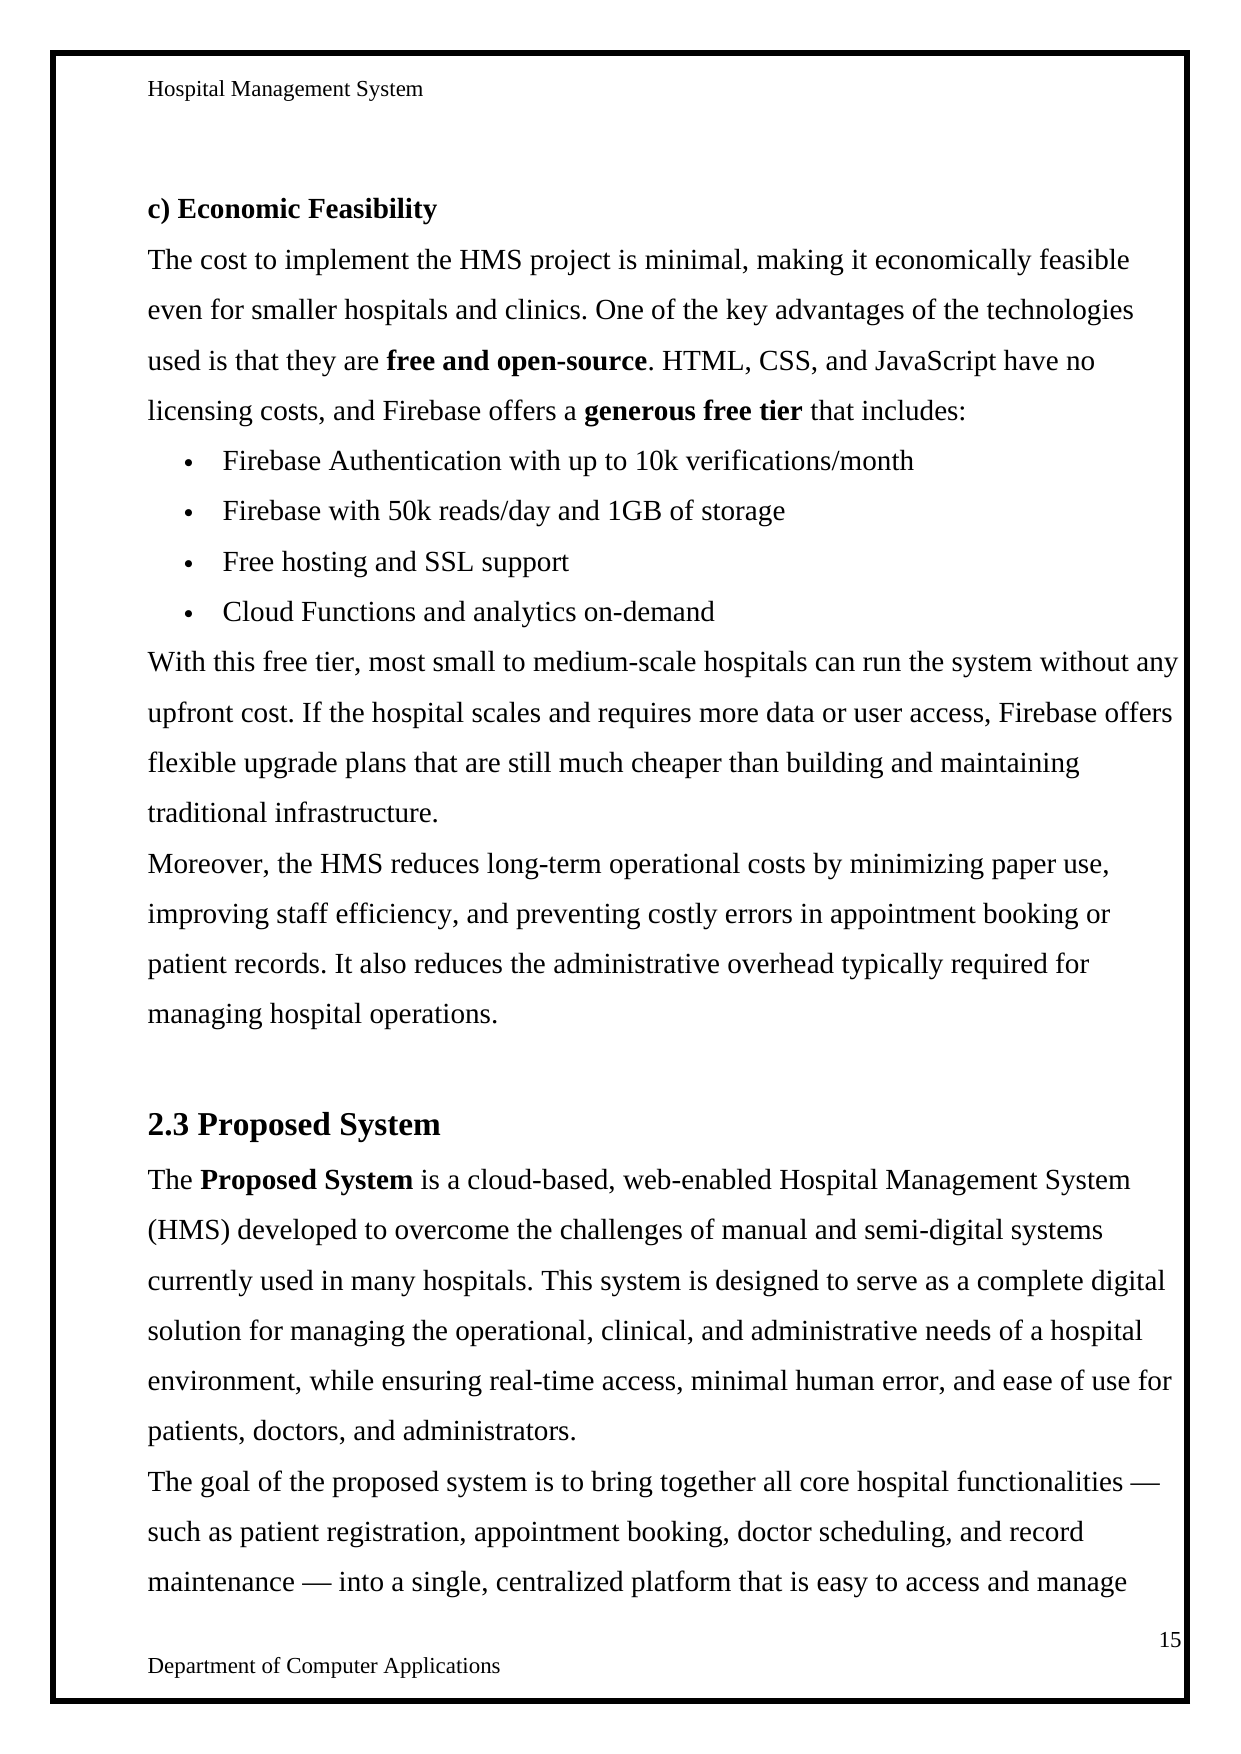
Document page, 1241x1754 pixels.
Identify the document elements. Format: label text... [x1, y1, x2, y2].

text The Proposed System is a cloud-based, web-enabled Hospital Management System (HMS) developed to overcome the challenges of manual and semi-digital systems currently used in many hospitals. This system is designed to serve as a complete digital solution for managing the operational, clinical, and administrative needs of a hospital environment, while ensuring real-time access, minimal human error, and ease of use for patients, doctors, and administrators. [147, 1162, 1181, 1447]
text 2.3 Proposed System [147, 1104, 1181, 1143]
text Moreover, the HMS reduces long-term operational costs by minimizing paper use, improving staff efficiency, and preventing costly errors in appointment booking or patient records. It also reduces the administrative overhead typically required for managing hospital operations. [147, 846, 1181, 1030]
list Free hosting and SSL support [185, 544, 1181, 577]
text c) Economic Feasibility [147, 192, 1181, 225]
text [147, 1464, 1181, 1598]
list Cloud Functions and analytics on-demand [185, 594, 1181, 628]
list Firebase Authentication with up to 10k verifications/month [185, 443, 1181, 477]
text With this free tier, most small to medium-scale hospitals can run the system without any upfront cost. If the hospital scales and requires more data or user access, Firebase offers flexible upgrade plans that are still much cheaper than building and maintaining traditional infrastructure. [147, 644, 1181, 829]
list Firebase with 50k reads/day and 1GB of storage [185, 493, 1181, 527]
text The cost to implement the HMS project is minimal, making it economically feasible even for smaller hospitals and clinics. One of the key advantages of the technologies used is that they are free and open-source. HTML, CSS, and JavaScript have no licensing costs, and Firebase offers a generous free tier that includes: [147, 242, 1181, 426]
